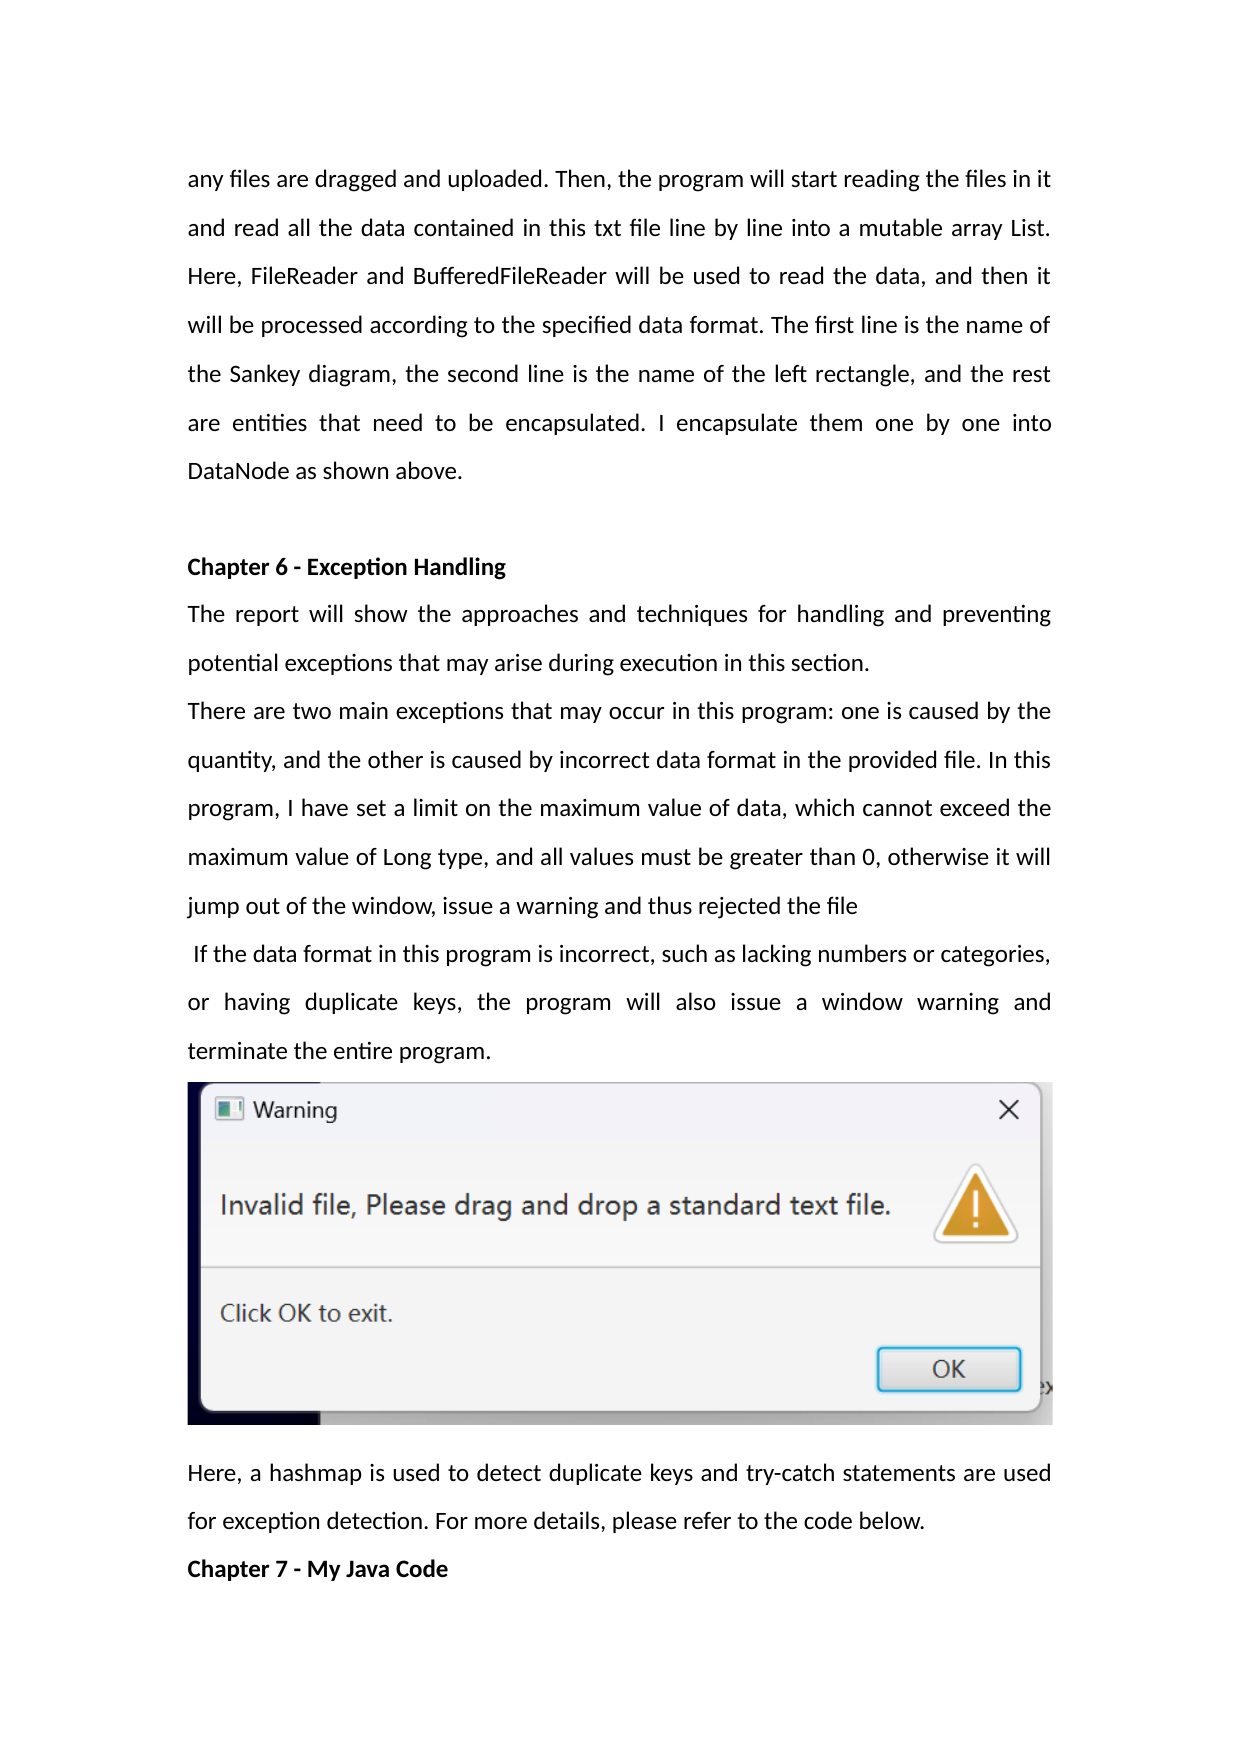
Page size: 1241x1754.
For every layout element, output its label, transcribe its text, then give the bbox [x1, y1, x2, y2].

text Chapter 7 - My Java Code [187, 1552, 1053, 1585]
text Chapter 6 - Exception Handling [187, 550, 1053, 582]
text The report will show the approaches and techniques for handling and preventing potential exceptions that may arise during execution in this section. [187, 598, 1053, 679]
text If the data format in this program is incorrect, such as lacking numbers or categories, or having duplicate keys, the program will also issue a window warning and terminate the entire program. [187, 937, 1053, 1067]
text Here, a hashmap is used to detect duplicate keys and try-catch statements are used for exception detection. For more details, please refer to the code below. [187, 1425, 1053, 1537]
picture [187, 1082, 1053, 1425]
text There are two main exceptions that may occur in this program: one is caused by the quantity, and the other is caused by incorrect data format in the provided file. In this program, I have set a limit on the maximum value of data, which cannot exceed the maximum value of Long type, and all values must be greater than 0, otherwise it will jump out of the window, issue a warning and thus rejected the file [187, 694, 1053, 922]
